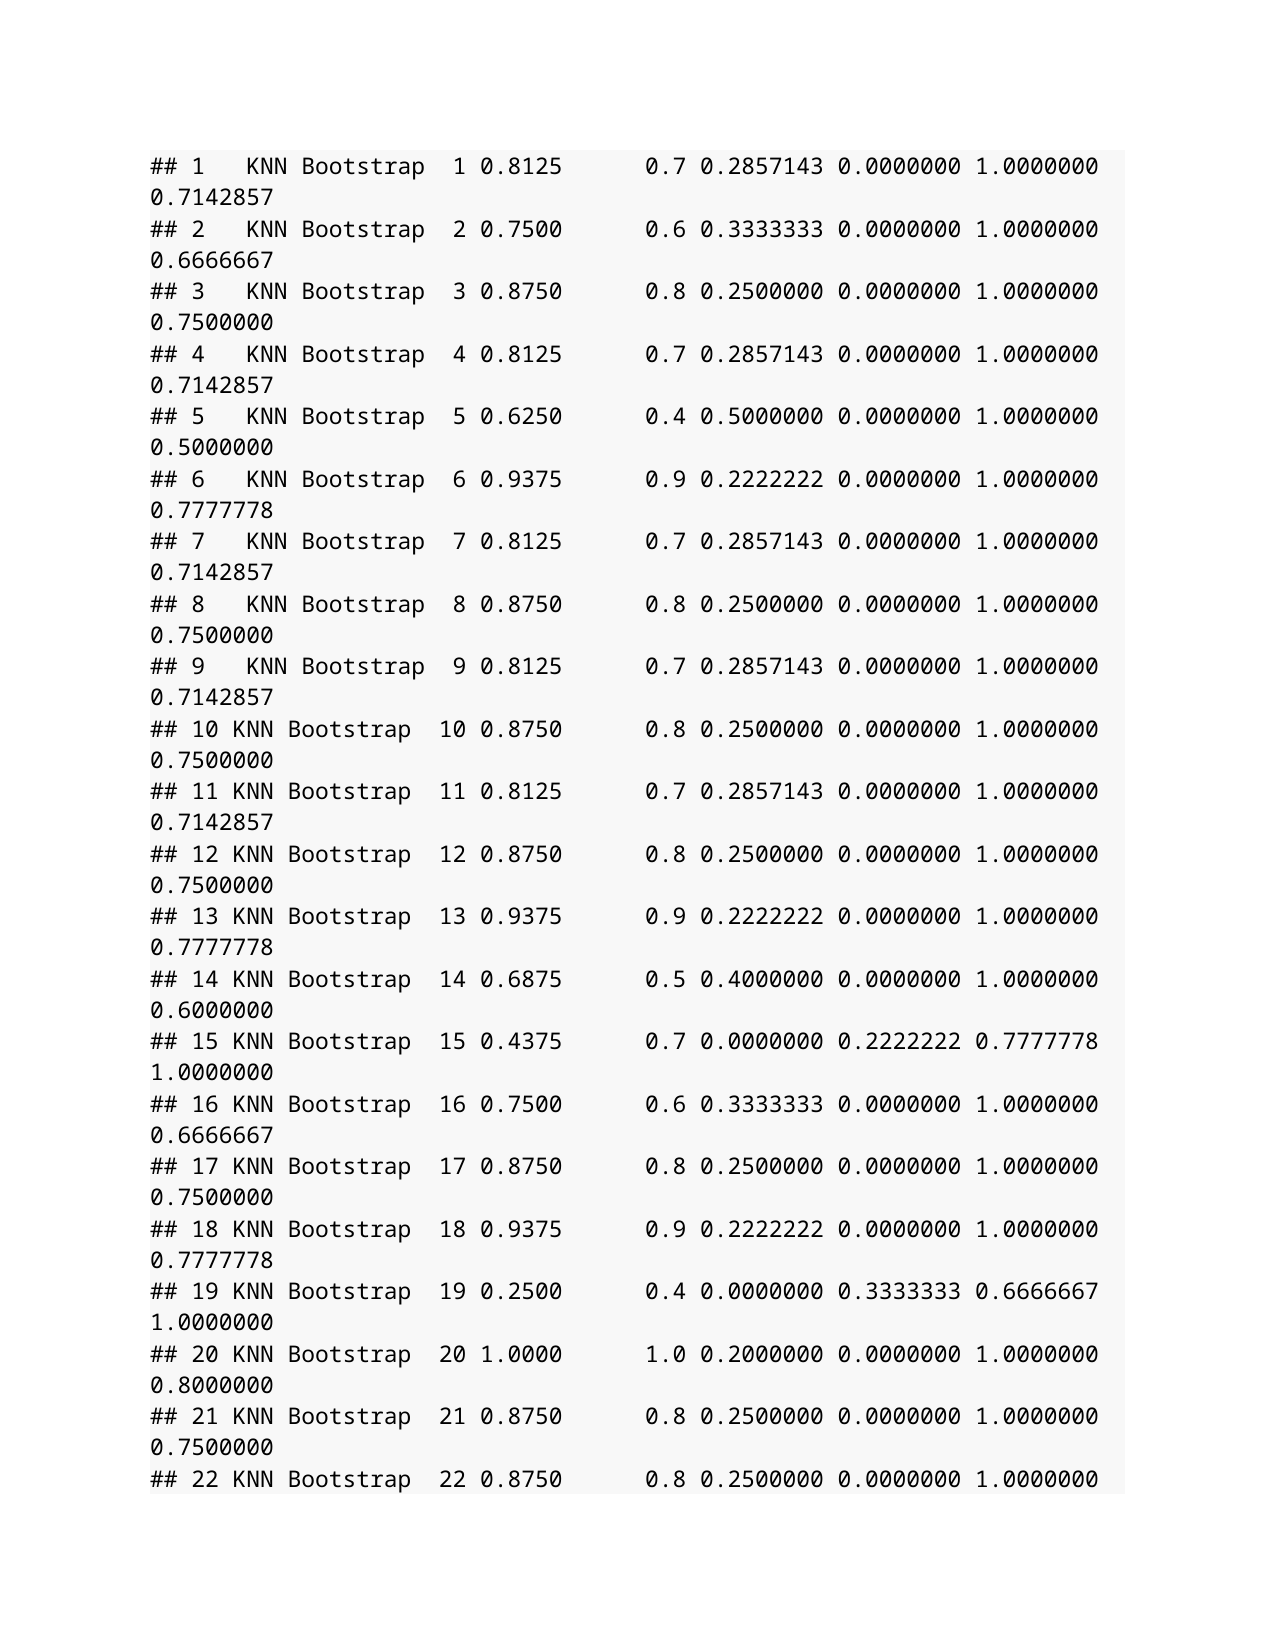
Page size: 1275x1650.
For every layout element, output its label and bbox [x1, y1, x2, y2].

text [150, 150, 1125, 1494]
